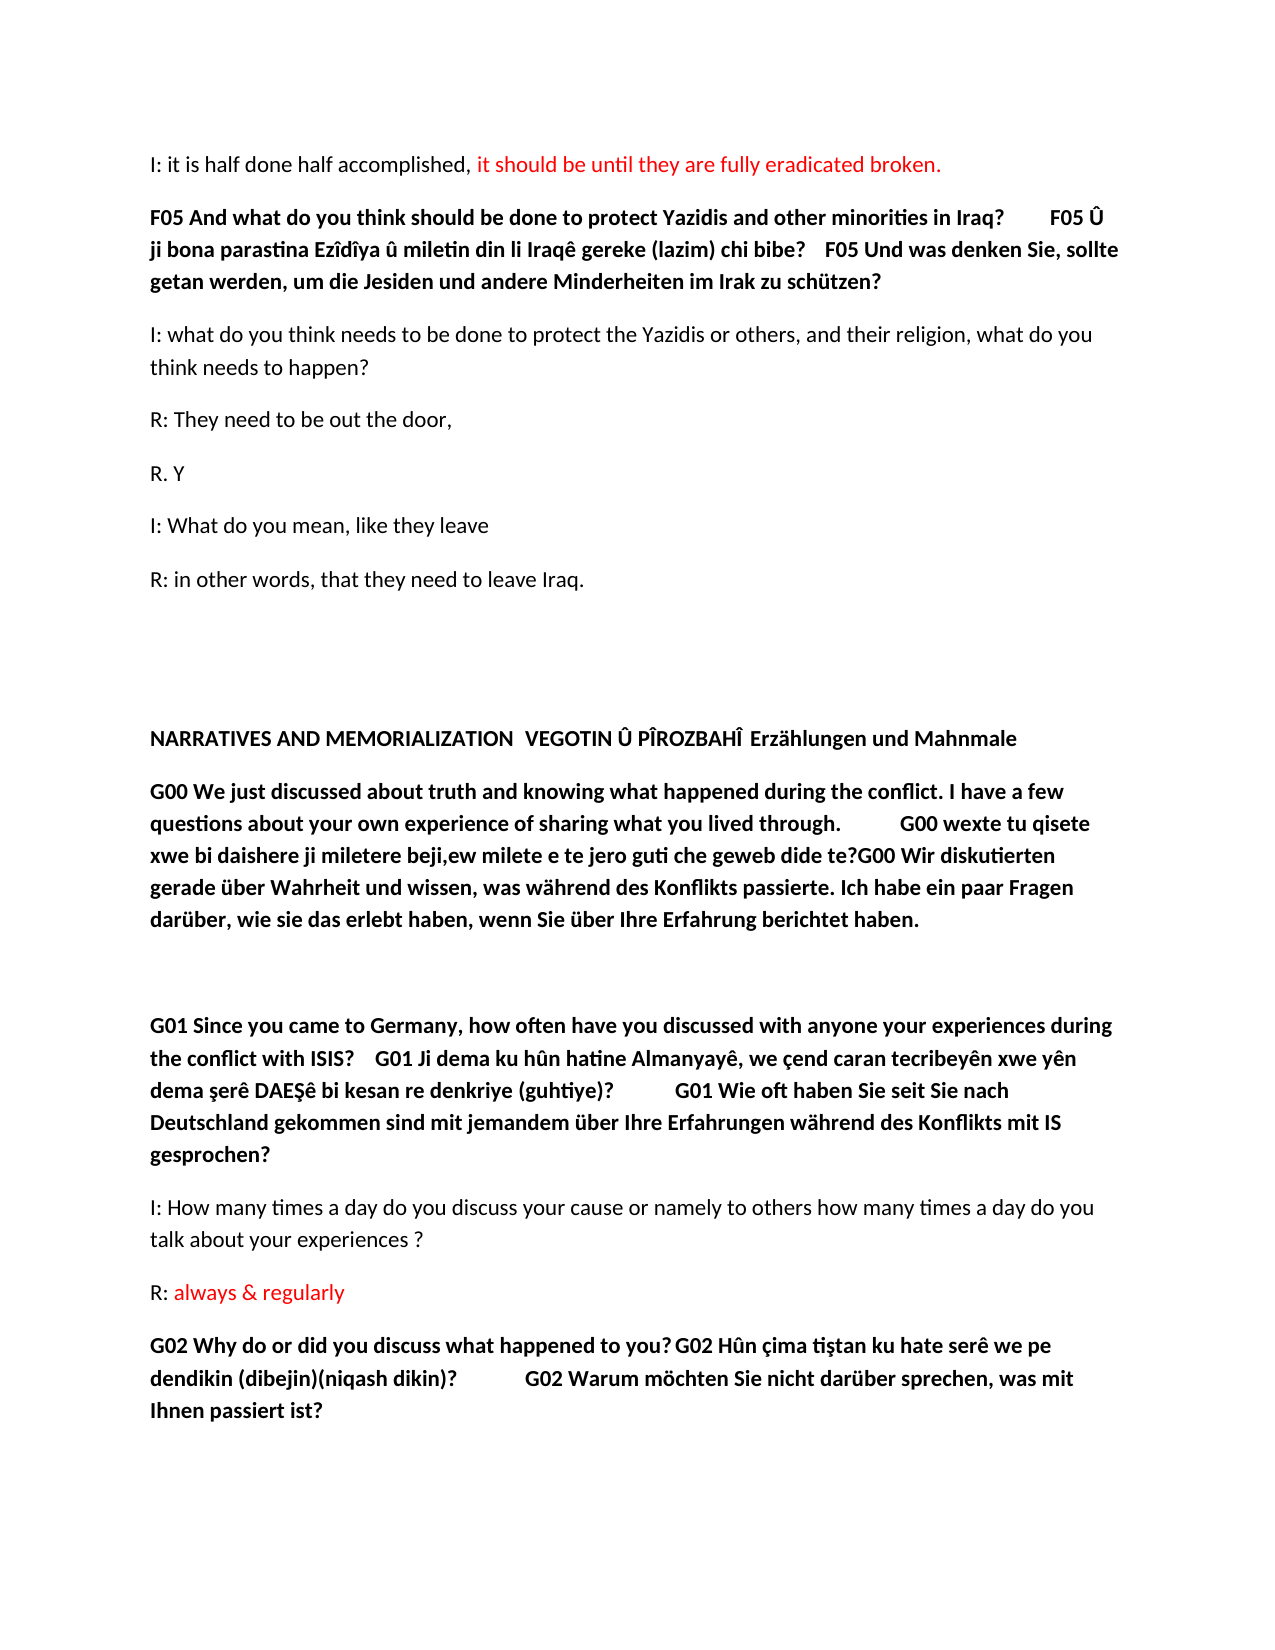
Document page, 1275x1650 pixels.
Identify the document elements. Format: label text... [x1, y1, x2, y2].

text I: what do you think needs to be done to protect the Yazidis or others, and their religion, what do you think needs to happen? [150, 320, 1125, 381]
text R. Y [150, 459, 1125, 487]
text I: it is half done half accomplished, it should be until they are fully eradicated broken. [150, 150, 1125, 178]
text F05 And what do you think should be done to protect Yazidis and other minorities in Iraq? F05 Û ji bona parastina Ezîdîya û miletin din li Iraqê gereke (lazim) chi bibe? F05 Und was denken Sie, sollte getan werden, um die Jesiden und andere Minderheiten im Irak zu schützen? [150, 203, 1125, 295]
text R: in other words, that they need to leave Iraq. [150, 565, 1125, 593]
text I: What do you mean, like they leave [150, 512, 1125, 540]
text I: How many times a day do you discuss your cause or namely to others how many times a day do you talk about your experiences ? [150, 1193, 1125, 1253]
text R: They need to be out the door, [150, 406, 1125, 434]
text G01 Since you came to Germany, how often have you discussed with anyone your experiences during the conflict with ISIS? G01 Ji dema ku hûn hatine Almanyayê, we çend caran tecribeyên xwe yên dema şerê DAEŞê bi kesan re denkriye (guhtiye)? G01 Wie oft haben Sie seit Sie nach Deutschland gekommen sind mit jemandem über Ihre Erfahrungen während des Konflikts mit IS gesprochen? [150, 1012, 1125, 1168]
text G00 We just discussed about truth and knowing what happened during the conflict. I have a few questions about your own experience of sharing what you lived through. G00 wexte tu qisete xwe bi daishere ji miletere beji,ew milete e te jero guti che geweb dide te?G00 Wir diskutierten gerade über Wahrheit und wissen, was während des Konflikts passierte. Ich habe ein paar Fragen darüber, wie sie das erlebt haben, wenn Sie über Ihre Erfahrung berichtet haben. [150, 777, 1125, 933]
text G02 Why do or did you discuss what happened to you? G02 Hûn çima tiştan ku hate serê we pe dendikin (dibejin)(niqash dikin)? G02 Warum möchten Sie nicht darüber sprechen, was mit Ihnen passiert ist? [150, 1332, 1125, 1424]
text NARRATIVES AND MEMORIALIZATION VEGOTIN Û PÎROZBAHÎ Erzählungen und Mahnmale [150, 724, 1125, 752]
text R: always & regularly [150, 1278, 1125, 1307]
